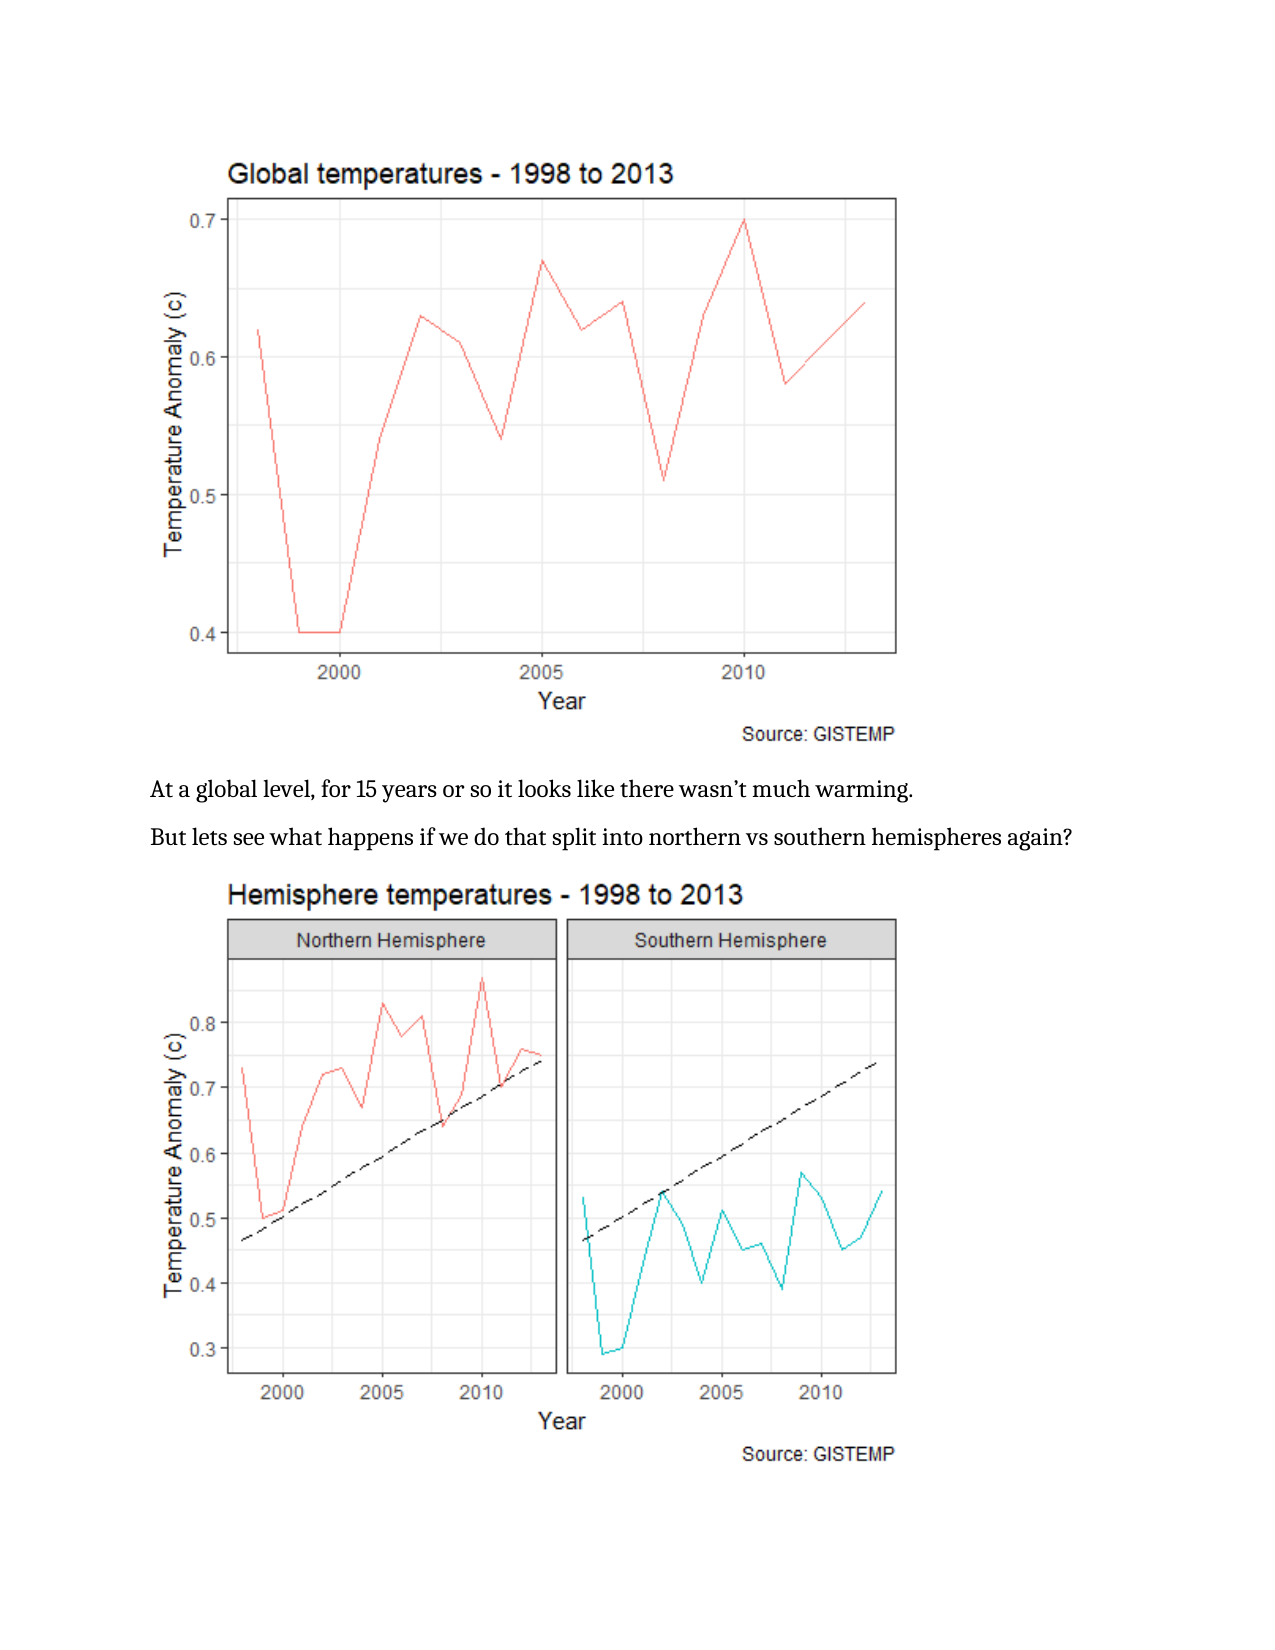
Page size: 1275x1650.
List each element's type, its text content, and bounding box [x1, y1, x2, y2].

text But lets see what happens if we do that split into northern vs southern hemispheres again? [150, 823, 1125, 851]
picture [150, 150, 908, 757]
text At a global level, for 15 years or so it looks like there wasn’t much warming. [150, 775, 1125, 804]
picture [150, 870, 908, 1477]
